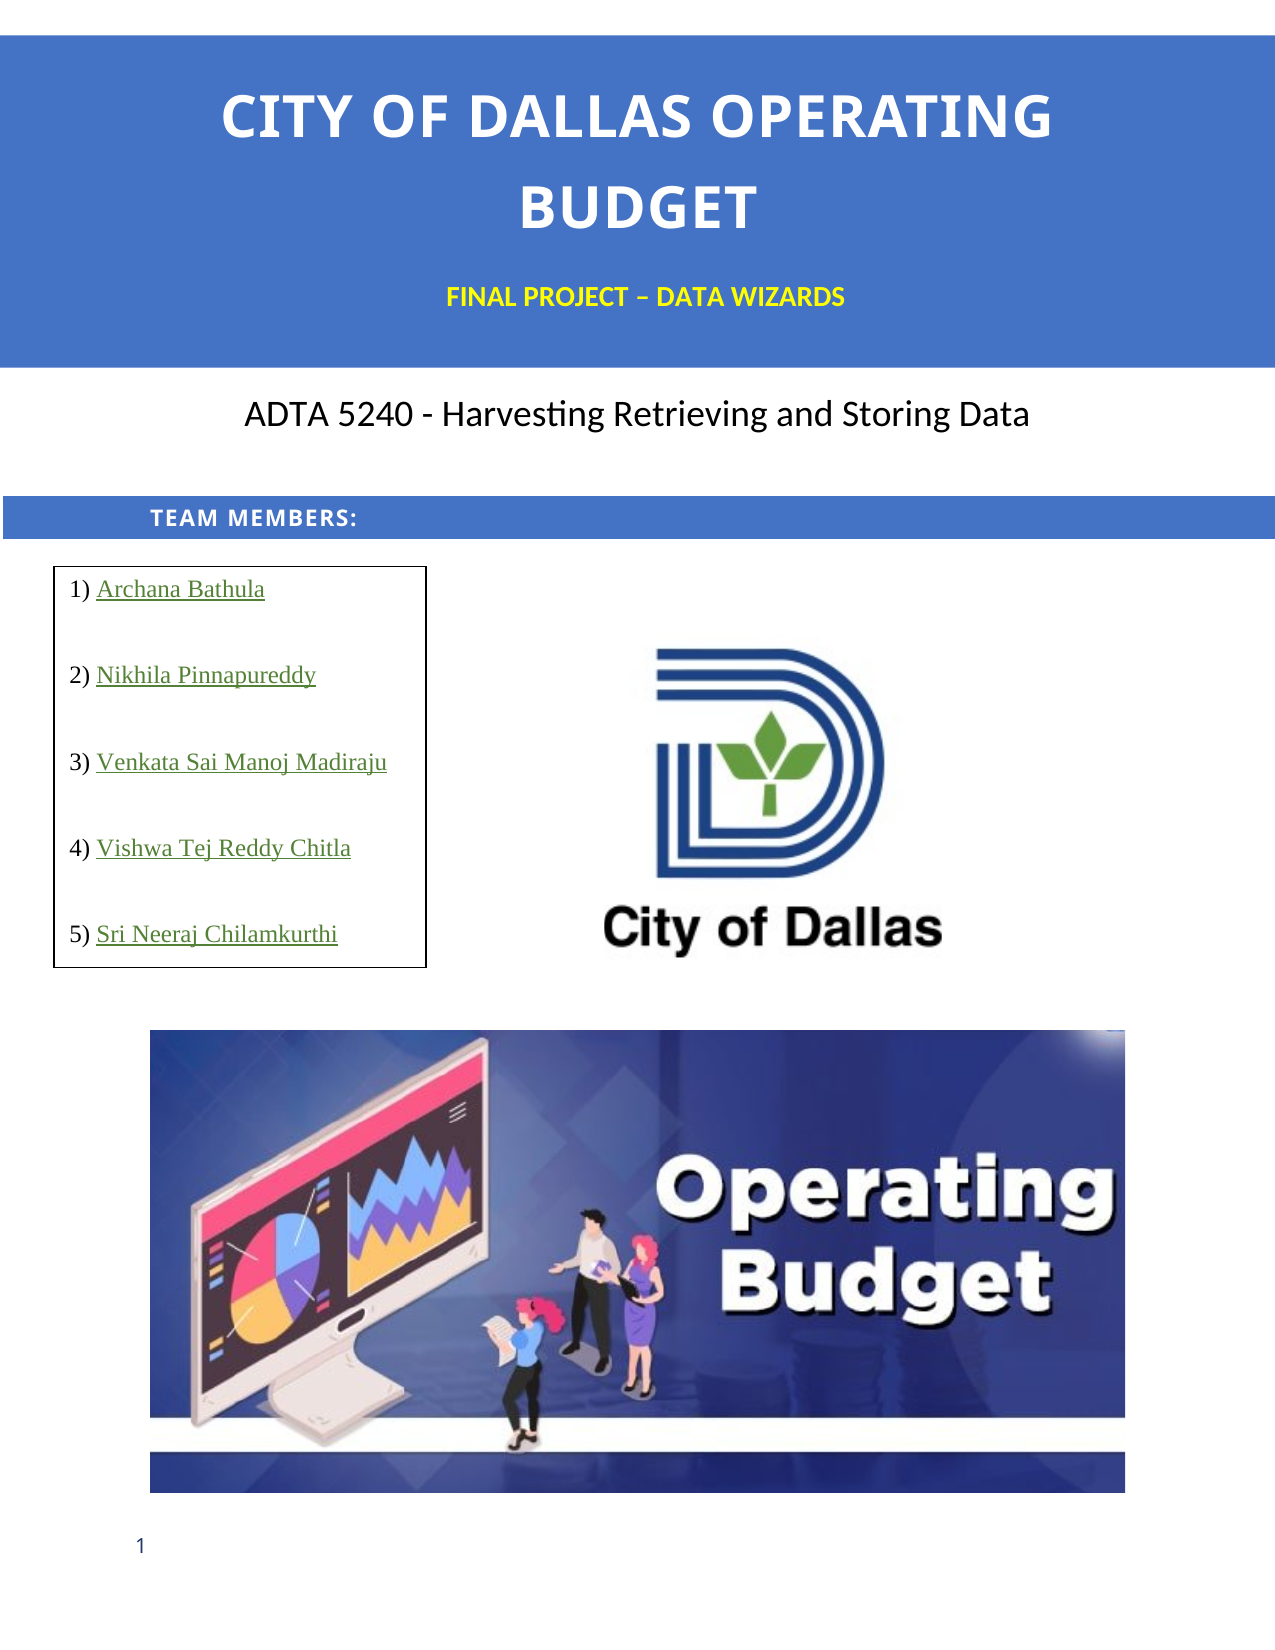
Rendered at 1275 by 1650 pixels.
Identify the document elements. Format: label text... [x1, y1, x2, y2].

title CITY OF DALLAS OPERATING BUDGET [150, 75, 1125, 246]
picture [150, 1030, 1125, 1493]
text ADTA 5240 - Harvesting Retrieving and Storing Data [150, 390, 1125, 436]
picture [604, 635, 942, 973]
text FINAL PROJECT – DATA WIZARDS [150, 278, 1125, 314]
subtitle Team Members: [9, 502, 1275, 533]
